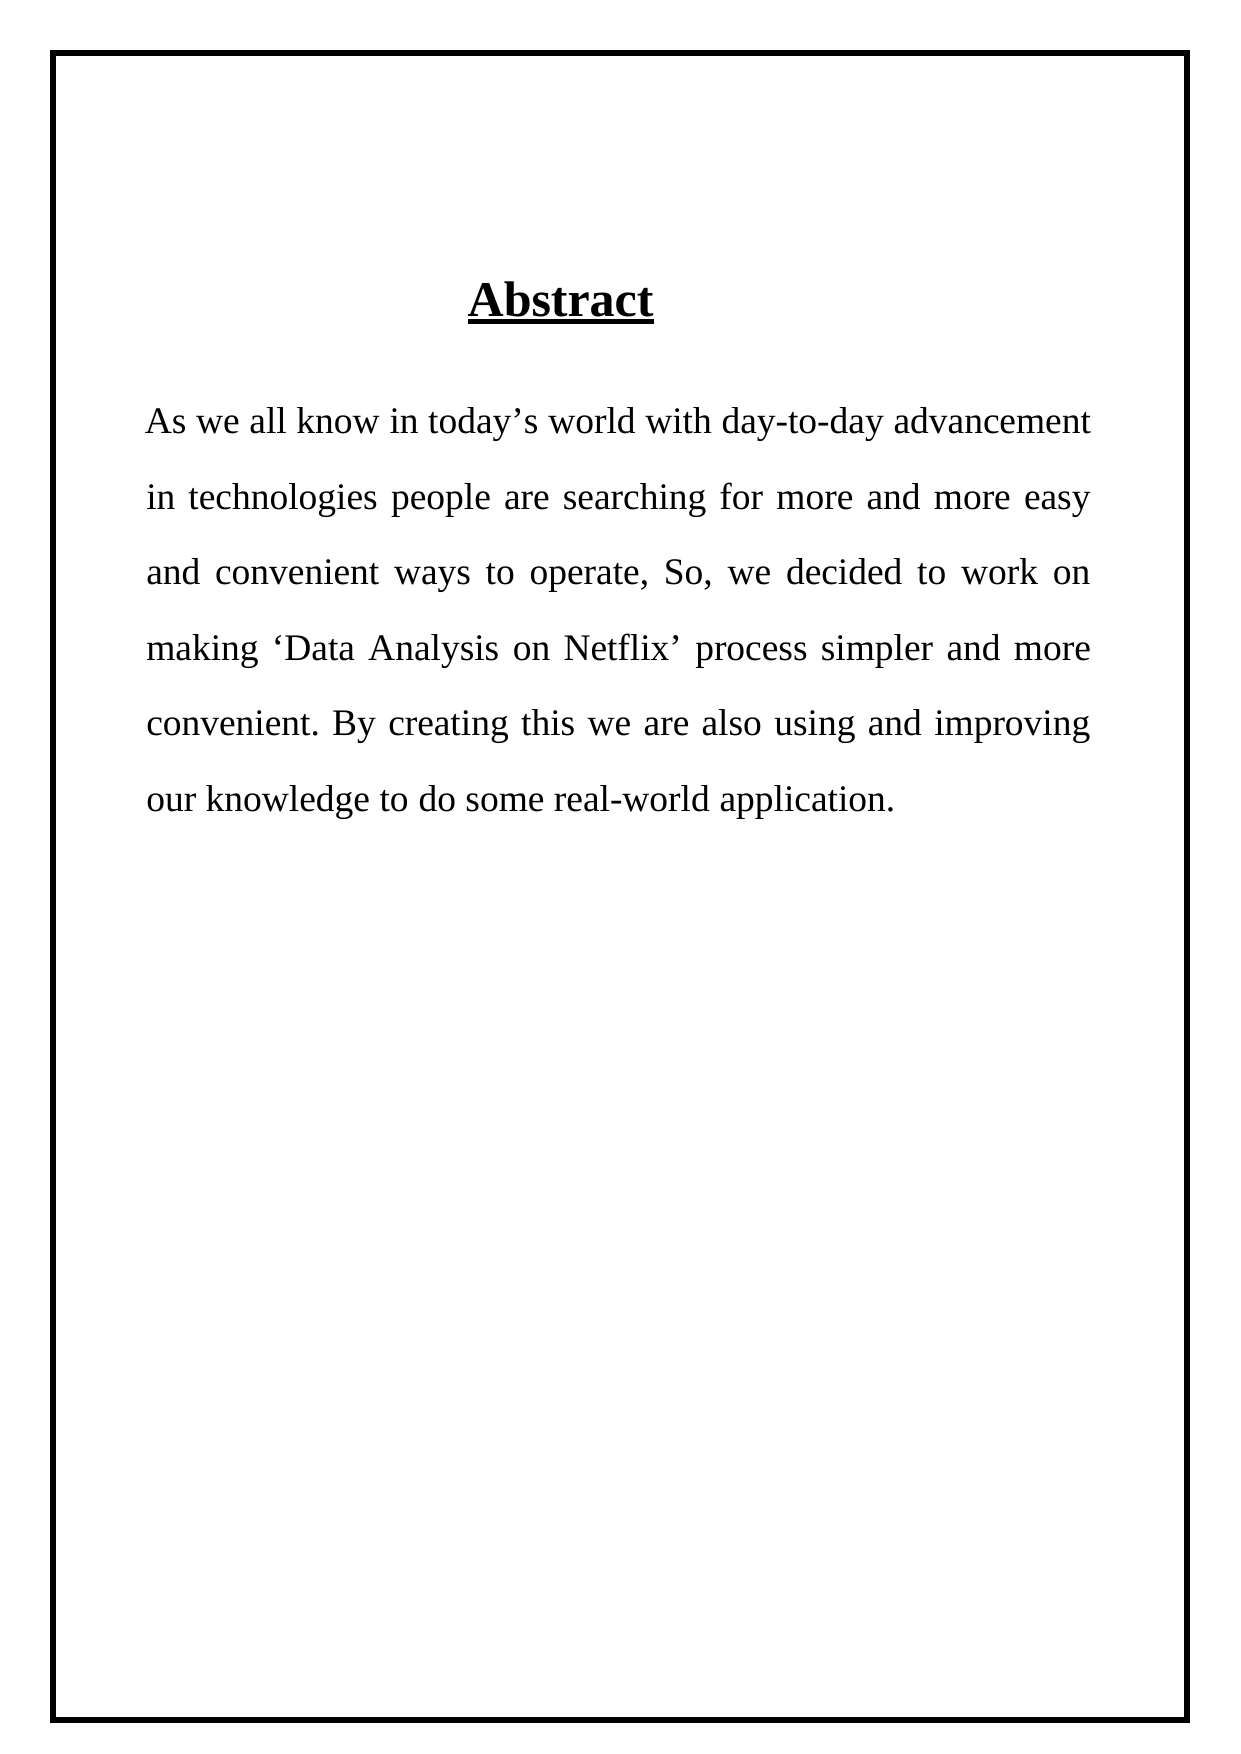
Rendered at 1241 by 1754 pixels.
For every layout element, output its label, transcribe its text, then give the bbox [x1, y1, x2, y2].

subtitle Abstract [187, 269, 933, 327]
text As we all know in today’s world with day-to-day advancement in technologies people are searching for more and more easy and convenient ways to operate, So, we decided to work on making ‘Data Analysis on Netflix’ process simpler and more convenient. By creating this we are also using and improving our knowledge to do some real-world application. [144, 399, 1092, 819]
